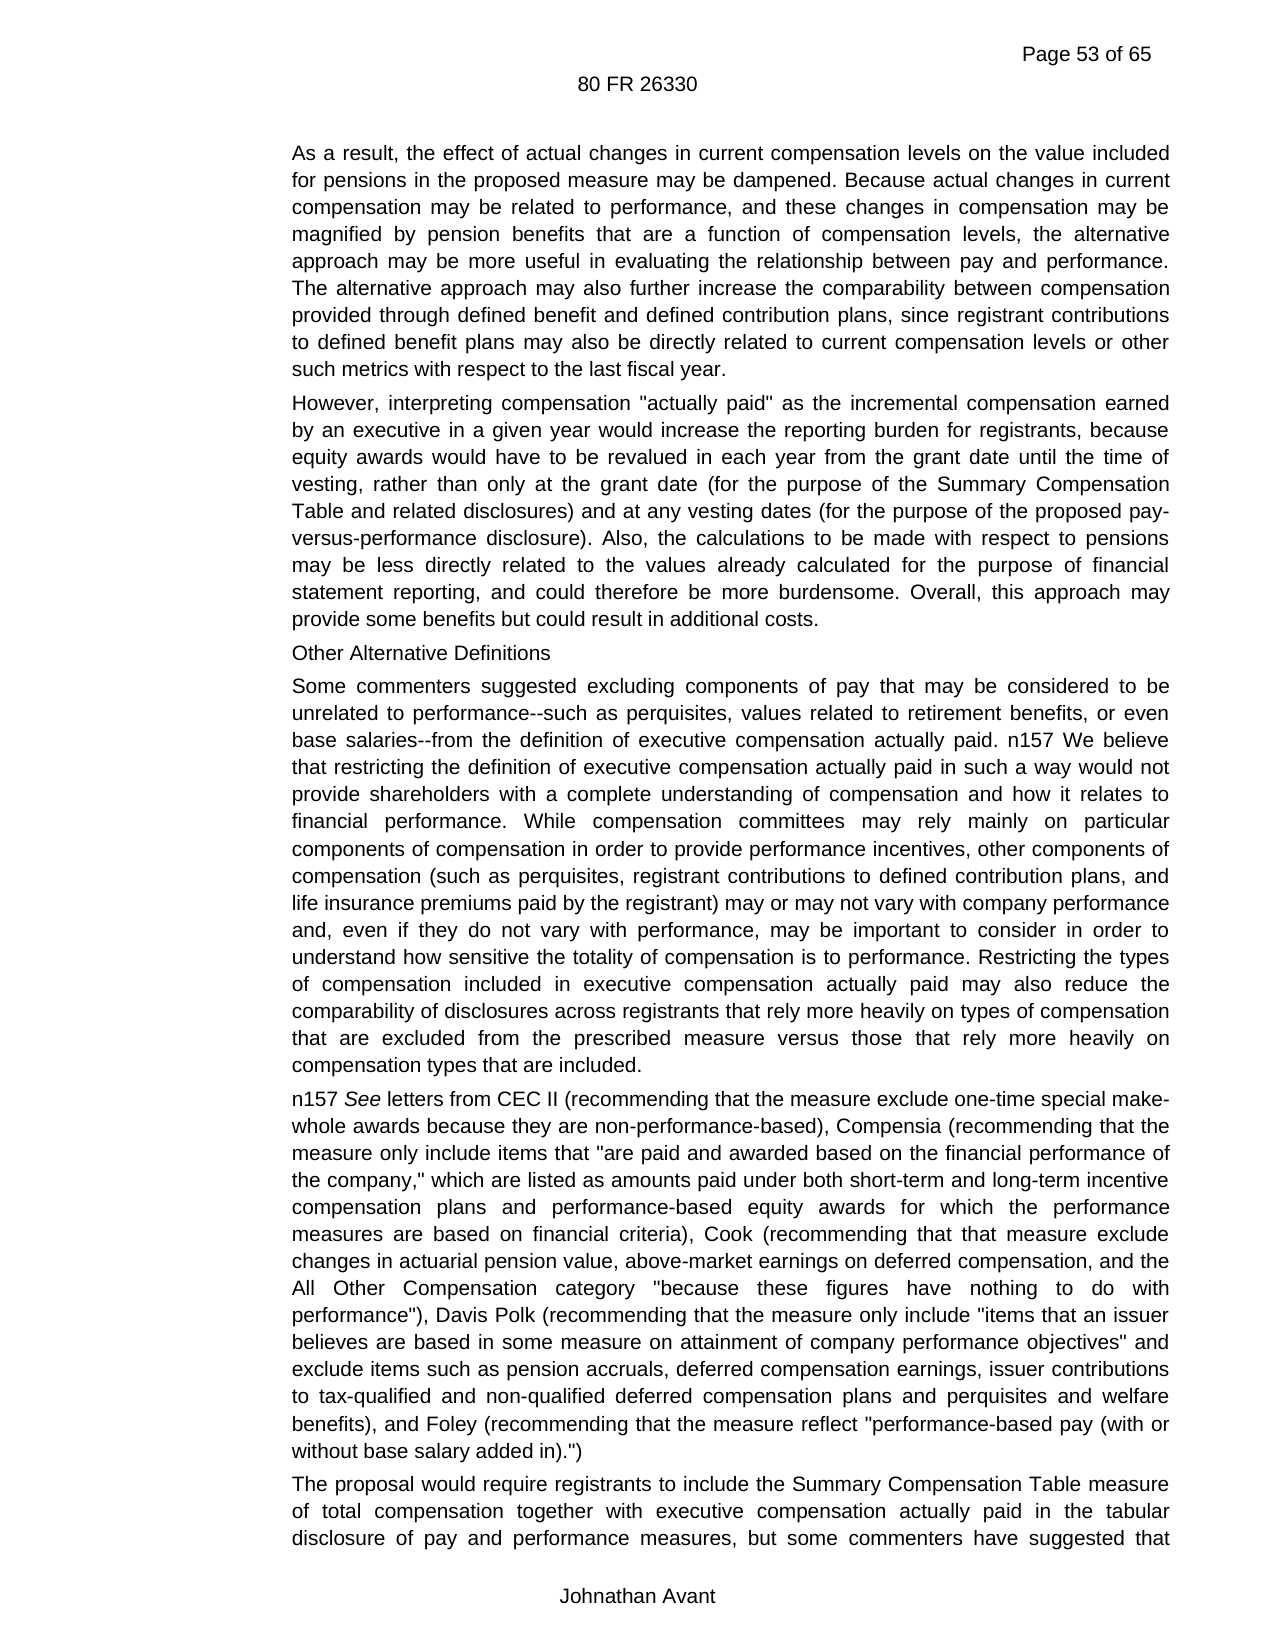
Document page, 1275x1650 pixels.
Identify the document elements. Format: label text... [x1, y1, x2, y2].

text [292, 137, 1171, 381]
text However, interpreting compensation "actually paid" as the incremental compensation earned by an executive in a given year would increase the reporting burden for registrants, because equity awards would have to be revalued in each year from the grant date until the time of vesting, rather than only at the grant date (for the purpose of the Summary Compensation Table and related disclosures) and at any vesting dates (for the purpose of the proposed pay-versus-performance disclosure). Also, the calculations to be made with respect to pensions may be less directly related to the values already calculated for the purpose of financial statement reporting, and could therefore be more burdensome. Overall, this approach may provide some benefits but could result in additional costs. [292, 387, 1171, 631]
text Other Alternative Definitions [292, 637, 1171, 664]
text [292, 1469, 1171, 1550]
text n157 See letters from CEC II (recommending that the measure exclude one-time special make-whole awards because they are non-performance-based), Compensia (recommending that the measure only include items that "are paid and awarded based on the financial performance of the company," which are listed as amounts paid under both short-term and long-term incentive compensation plans and performance-based equity awards for which the performance measures are based on financial criteria), Cook (recommending that that measure exclude changes in actuarial pension value, above-market earnings on deferred compensation, and the All Other Compensation category "because these figures have nothing to do with performance"), Davis Polk (recommending that the measure only include "items that an issuer believes are based in some measure on attainment of company performance objectives" and exclude items such as pension accruals, deferred compensation earnings, issuer contributions to tax-qualified and non-qualified deferred compensation plans and perquisites and welfare benefits), and Foley (recommending that the measure reflect "performance-based pay (with or without base salary added in).") [292, 1083, 1171, 1462]
text Some commenters suggested excluding components of pay that may be considered to be unrelated to performance--such as perquisites, values related to retirement benefits, or even base salaries--from the definition of executive compensation actually paid. n157 We believe that restricting the definition of executive compensation actually paid in such a way would not provide shareholders with a complete understanding of compensation and how it relates to financial performance. While compensation committees may rely mainly on particular components of compensation in order to provide performance incentives, other components of compensation (such as perquisites, registrant contributions to defined contribution plans, and life insurance premiums paid by the registrant) may or may not vary with company performance and, even if they do not vary with performance, may be important to consider in order to understand how sensitive the totality of compensation is to performance. Restricting the types of compensation included in executive compensation actually paid may also reduce the comparability of disclosures across registrants that rely more heavily on types of compensation that are excluded from the prescribed measure versus those that rely more heavily on compensation types that are included. [292, 671, 1171, 1077]
